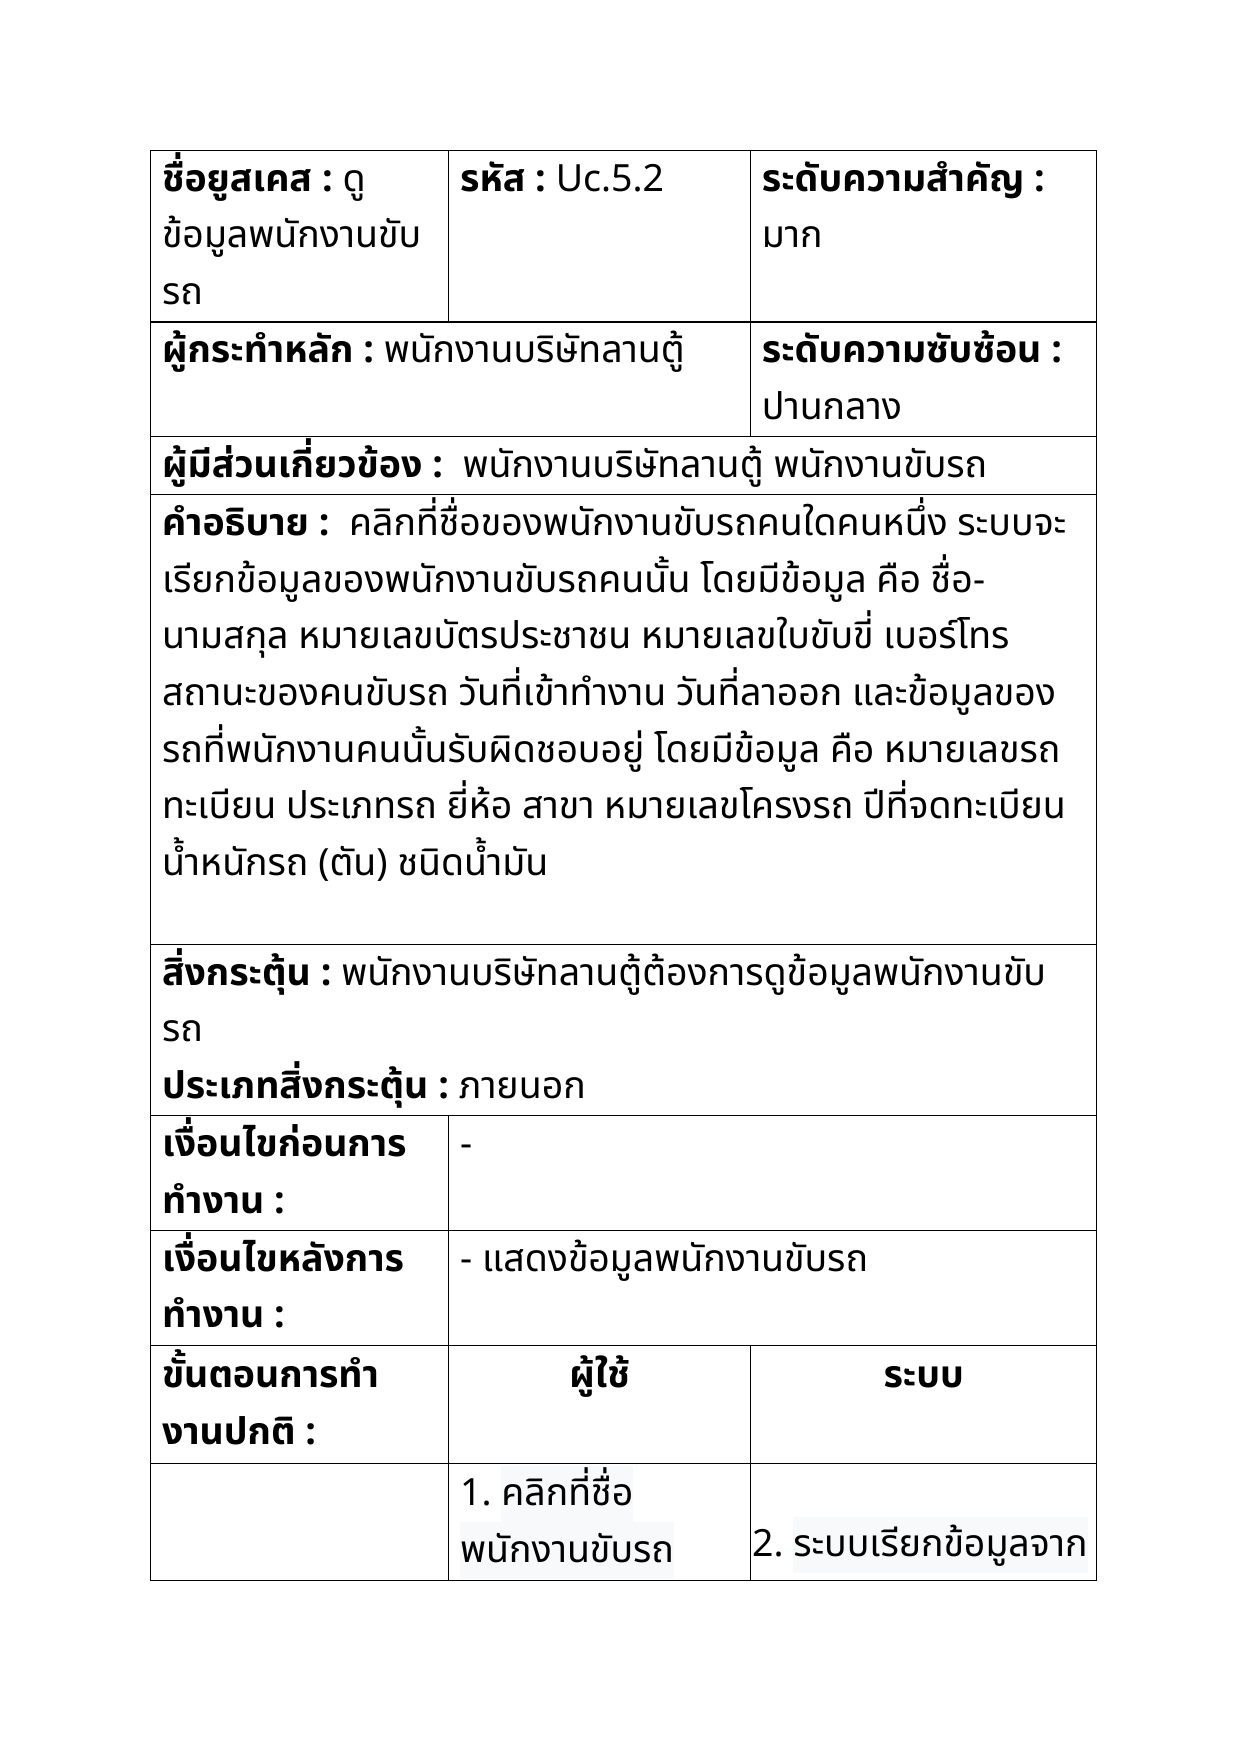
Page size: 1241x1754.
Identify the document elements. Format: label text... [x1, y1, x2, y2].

table_cell ระบบ [751, 1346, 1096, 1463]
table_header ชื่อยูสเคส : ดูข้อมูลพนักงานขับรถ [151, 151, 448, 321]
table_header รหัส : Uc.5.2 [449, 151, 750, 321]
table_cell ผู้ใช้ [449, 1346, 750, 1463]
table_cell เงื่อนไขก่อนการทำงาน : [151, 1116, 448, 1230]
table_cell [151, 1464, 448, 1580]
table_cell 2. ระบบเรียกข้อมูลจากไอดีพนักงานคนนั้น 3. ระบบแสดงข้อมูลพนักงานขับรถ [751, 1464, 1096, 1580]
table_cell - แสดงข้อมูลพนักงานขับรถ [449, 1231, 1096, 1345]
table_cell 1. คลิกที่ชื่อพนักงานขับรถ [449, 1464, 750, 1580]
table_cell คำอธิบาย : คลิกที่ชื่อของพนักงานขับรถคนใดคนหนึ่ง ระบบจะเรียกข้อมูลของพนักงานขับรถคนนั้น โดยมีข้อมูล คือ ชื่อ-นามสกุล หมายเลขบัตรประชาชน หมายเลขใบขับขี่ เบอร์โทร สถานะของคนขับรถ วันที่เข้าทำงาน วันที่ลาออก และข้อมูลของรถที่พนักงานคนนั้นรับผิดชอบอยู่ โดยมีข้อมูล คือ หมายเลขรถ ทะเบียน ประเภทรถ ยี่ห้อ สาขา หมายเลขโครงรถ ปีที่จดทะเบียน น้ำหนักรถ (ตัน) ชนิดน้ำมัน [151, 495, 1096, 944]
table_cell สิ่งกระตุ้น : พนักงานบริษัทลานตู้ต้องการดูข้อมูลพนักงานขับรถ ประเภทสิ่งกระตุ้น : ภายนอก [151, 945, 1096, 1115]
table_cell ผู้กระทำหลัก : พนักงานบริษัทลานตู้ [151, 323, 750, 436]
table_cell ขั้นตอนการทํางานปกติ : [151, 1346, 448, 1463]
table_cell ผู้มีส่วนเกี่ยวข้อง : พนักงานบริษัทลานตู้ พนักงานขับรถ [151, 437, 1096, 494]
table_cell เงื่อนไขหลังการทำงาน : [151, 1231, 448, 1345]
table_cell ระดับความซับซ้อน : ปานกลาง [751, 323, 1096, 436]
table_header ระดับความสำคัญ : มาก [751, 151, 1096, 321]
table_cell - [449, 1116, 1096, 1230]
